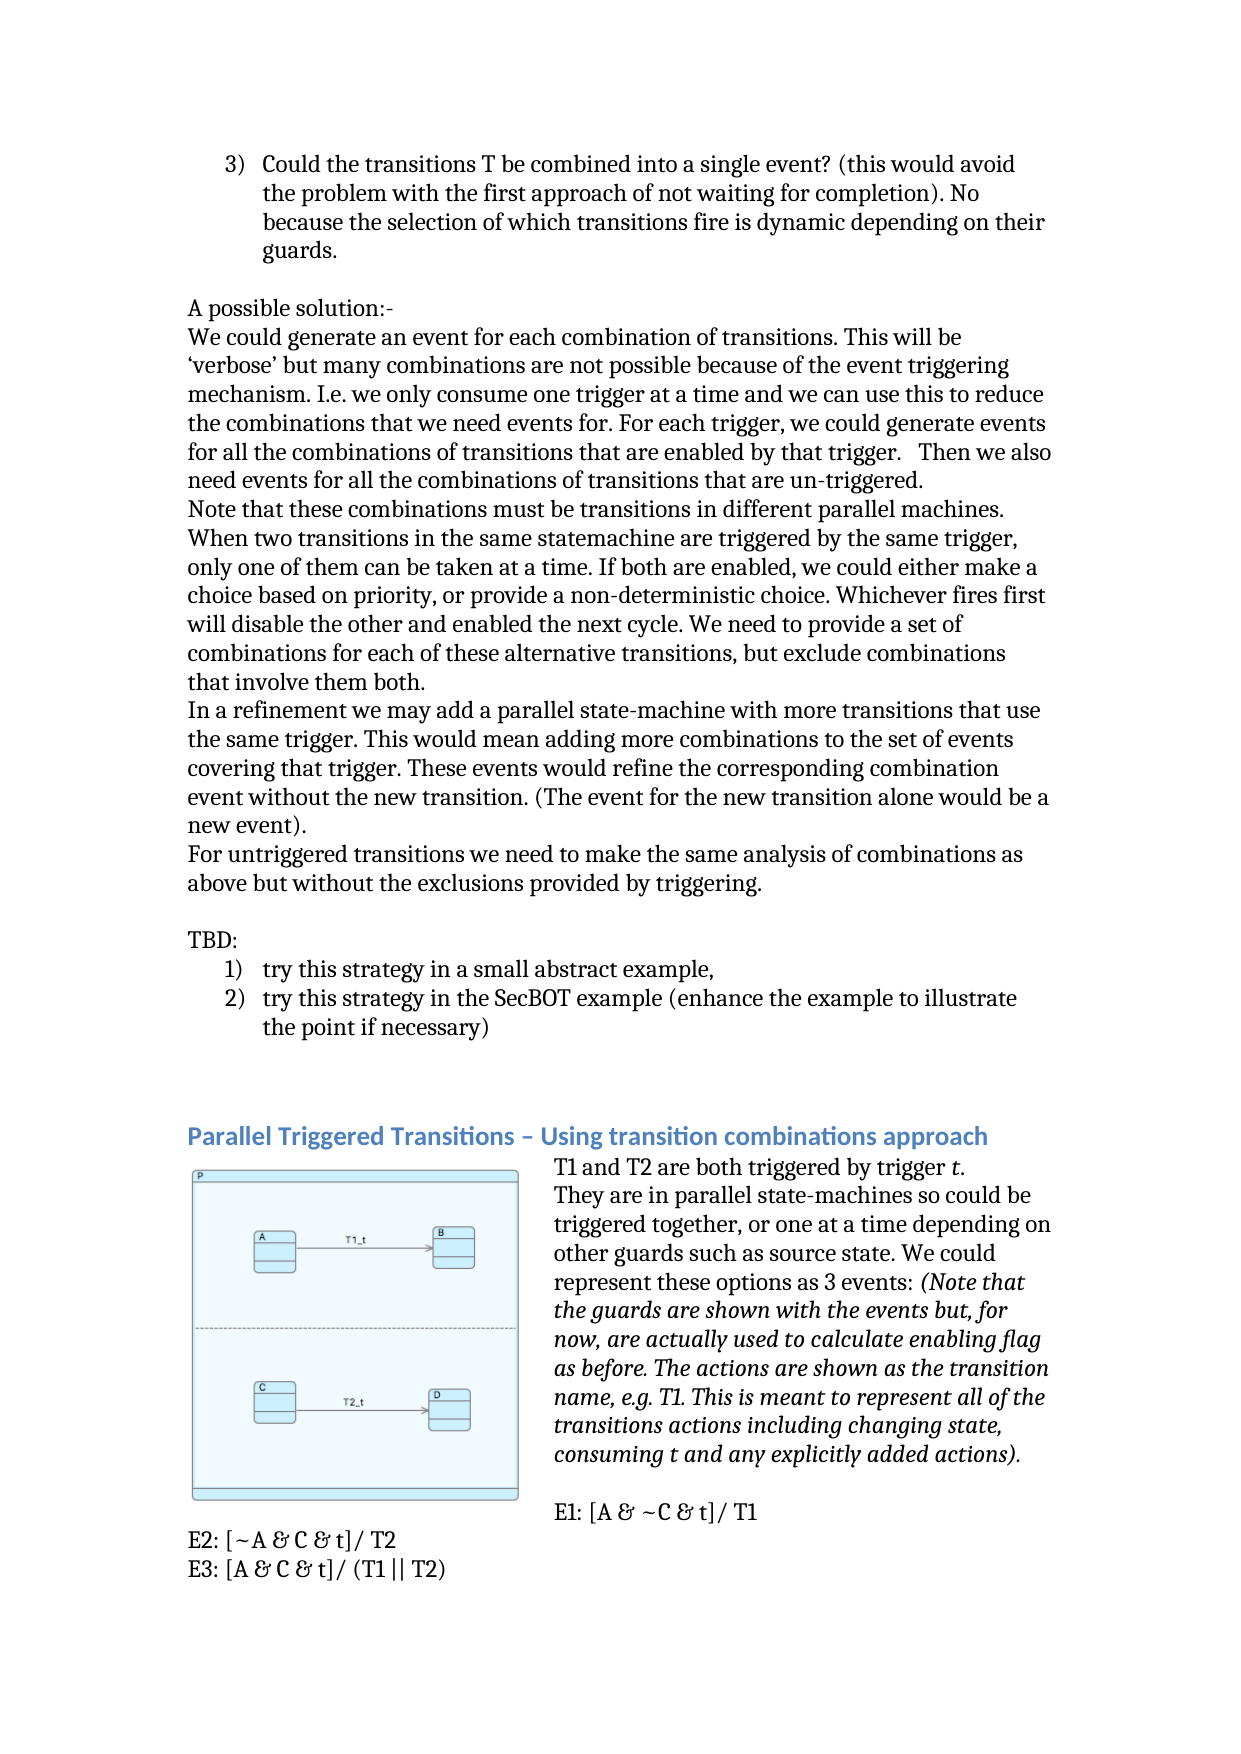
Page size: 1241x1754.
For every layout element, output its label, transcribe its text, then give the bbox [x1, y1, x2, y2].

text They are in parallel state-machines so could be triggered together, or one at a time depending on other guards such as source state. We could represent these options as 3 events: (Note that the guards are shown with the events but, for now, are actually used to calculate enabling flag as before. The actions are shown as the transition name, e.g. T1. This is meant to represent all of the transitions actions including changing state, consuming t and any explicitly added actions). [535, 1181, 1053, 1469]
text E2: [~A & C & t]/ T2 [187, 1526, 1053, 1555]
text T1 and T2 are both triggered by trigger t. [187, 1153, 1053, 1181]
subtitle Parallel Triggered Transitions – Using transition combinations approach [187, 1119, 1053, 1153]
list try this strategy in the SecBOT example (enhance the example to illustrate the point if necessary) [225, 984, 1053, 1041]
text E1: [A & ~C & t]/ T1 [187, 1498, 1053, 1526]
text We could generate an event for each combination of transitions. This will be ‘verbose’ but many combinations are not possible because of the event triggering mechanism. I.e. we only consume one trigger at a time and we can use this to reduce the combinations that we need events for. For each trigger, we could generate events for all the combinations of transitions that are enabled by that trigger. Then we also need events for all the combinations of transitions that are un-triggered. [187, 322, 1053, 495]
text A possible solution:- [187, 294, 1053, 322]
text Note that these combinations must be transitions in different parallel machines. When two transitions in the same statemachine are triggered by the same trigger, only one of them can be taken at a time. If both are enabled, we could either make a choice based on priority, or provide a non-deterministic choice. Whichever fires first will disable the other and enabled the next cycle. We need to provide a set of combinations for each of these alternative transitions, but exclude combinations that involve them both. [187, 495, 1053, 696]
text E3: [A & C & t]/ (T1 || T2) [187, 1555, 1053, 1584]
text For untriggered transitions we need to make the same analysis of combinations as above but without the exclusions provided by triggering. [187, 840, 1053, 897]
list Could the transitions T be combined into a single event? (this would avoid the problem with the first approach of not waiting for completion). No because the selection of which transitions fire is dynamic depending on their guards. [225, 150, 1053, 265]
list try this strategy in a small abstract example, [225, 955, 1053, 984]
text TBD: [187, 926, 1053, 955]
picture [177, 1158, 535, 1517]
text In a refinement we may add a parallel state-machine with more transitions that use the same trigger. This would mean adding more combinations to the set of events covering that trigger. These events would refine the corresponding combination event without the new transition. (The event for the new transition alone would be a new event). [187, 696, 1053, 840]
